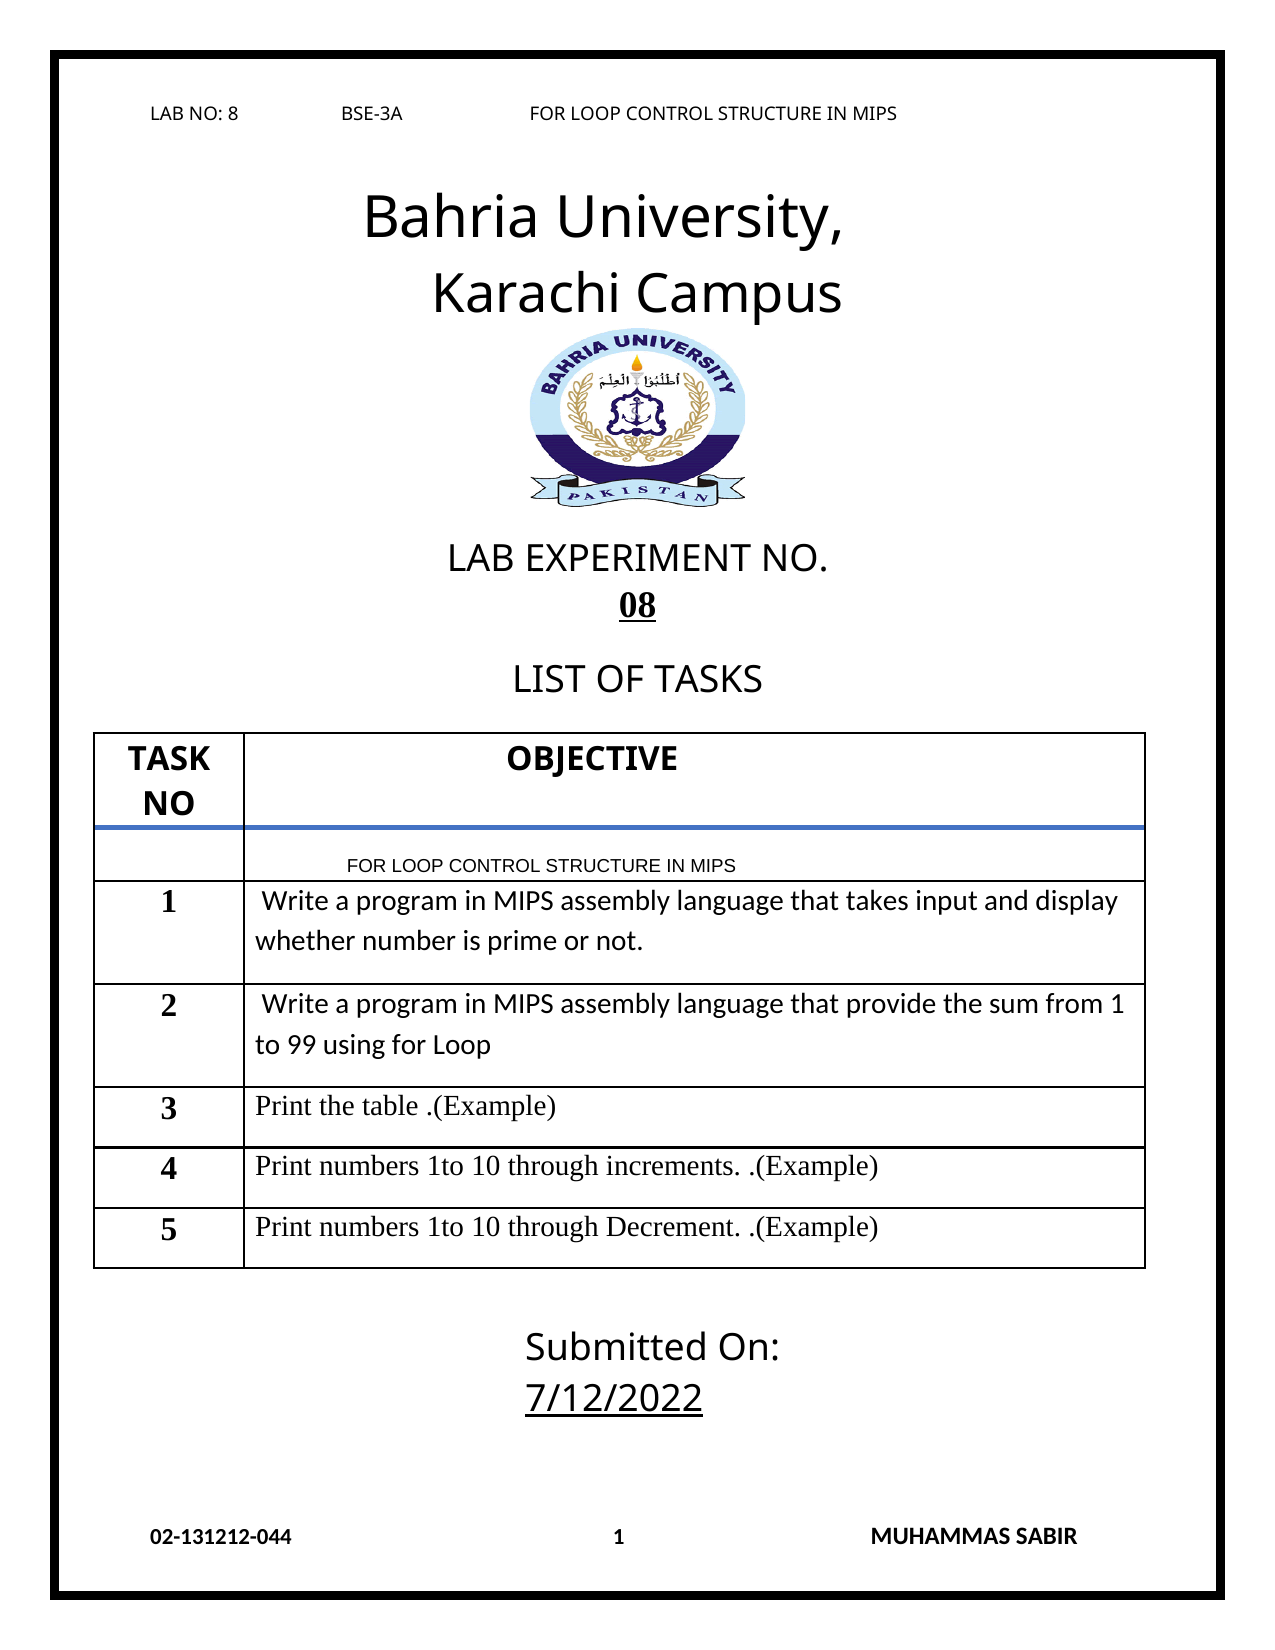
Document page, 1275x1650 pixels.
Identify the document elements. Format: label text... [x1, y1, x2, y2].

table_header OBJECTIVE [245, 734, 1144, 825]
table_cell 5 [95, 1209, 243, 1267]
table_cell Print numbers 1to 10 through increments. .(Example) [245, 1149, 1144, 1207]
table_cell FOR LOOP CONTROL STRUCTURE IN MIPS [245, 830, 1144, 879]
table_cell Write a program in MIPS assembly language that provide the sum from 1 to 99 using for Loop [245, 985, 1144, 1086]
table_cell 3 [95, 1088, 243, 1146]
text Bahria University, [150, 175, 1125, 254]
text LAB EXPERIMENT NO. [150, 531, 1125, 582]
text 08 [150, 582, 1125, 626]
table_cell 1 [95, 882, 243, 983]
table_cell Print the table .(Example) [245, 1088, 1144, 1146]
table_cell [95, 830, 243, 879]
table_cell 4 [95, 1149, 243, 1207]
text 7/12/2022 [450, 1371, 1125, 1422]
text LIST OF TASKS [150, 653, 1125, 704]
picture [529, 328, 746, 507]
text Karachi Campus [150, 254, 1125, 328]
table_cell Write a program in MIPS assembly language that takes input and display whether number is prime or not. [245, 882, 1144, 983]
table_header TASK NO [95, 734, 243, 825]
table_cell Print numbers 1to 10 through Decrement. .(Example) [245, 1209, 1144, 1267]
table_cell 2 [95, 985, 243, 1086]
text Submitted On: [450, 1320, 1125, 1371]
